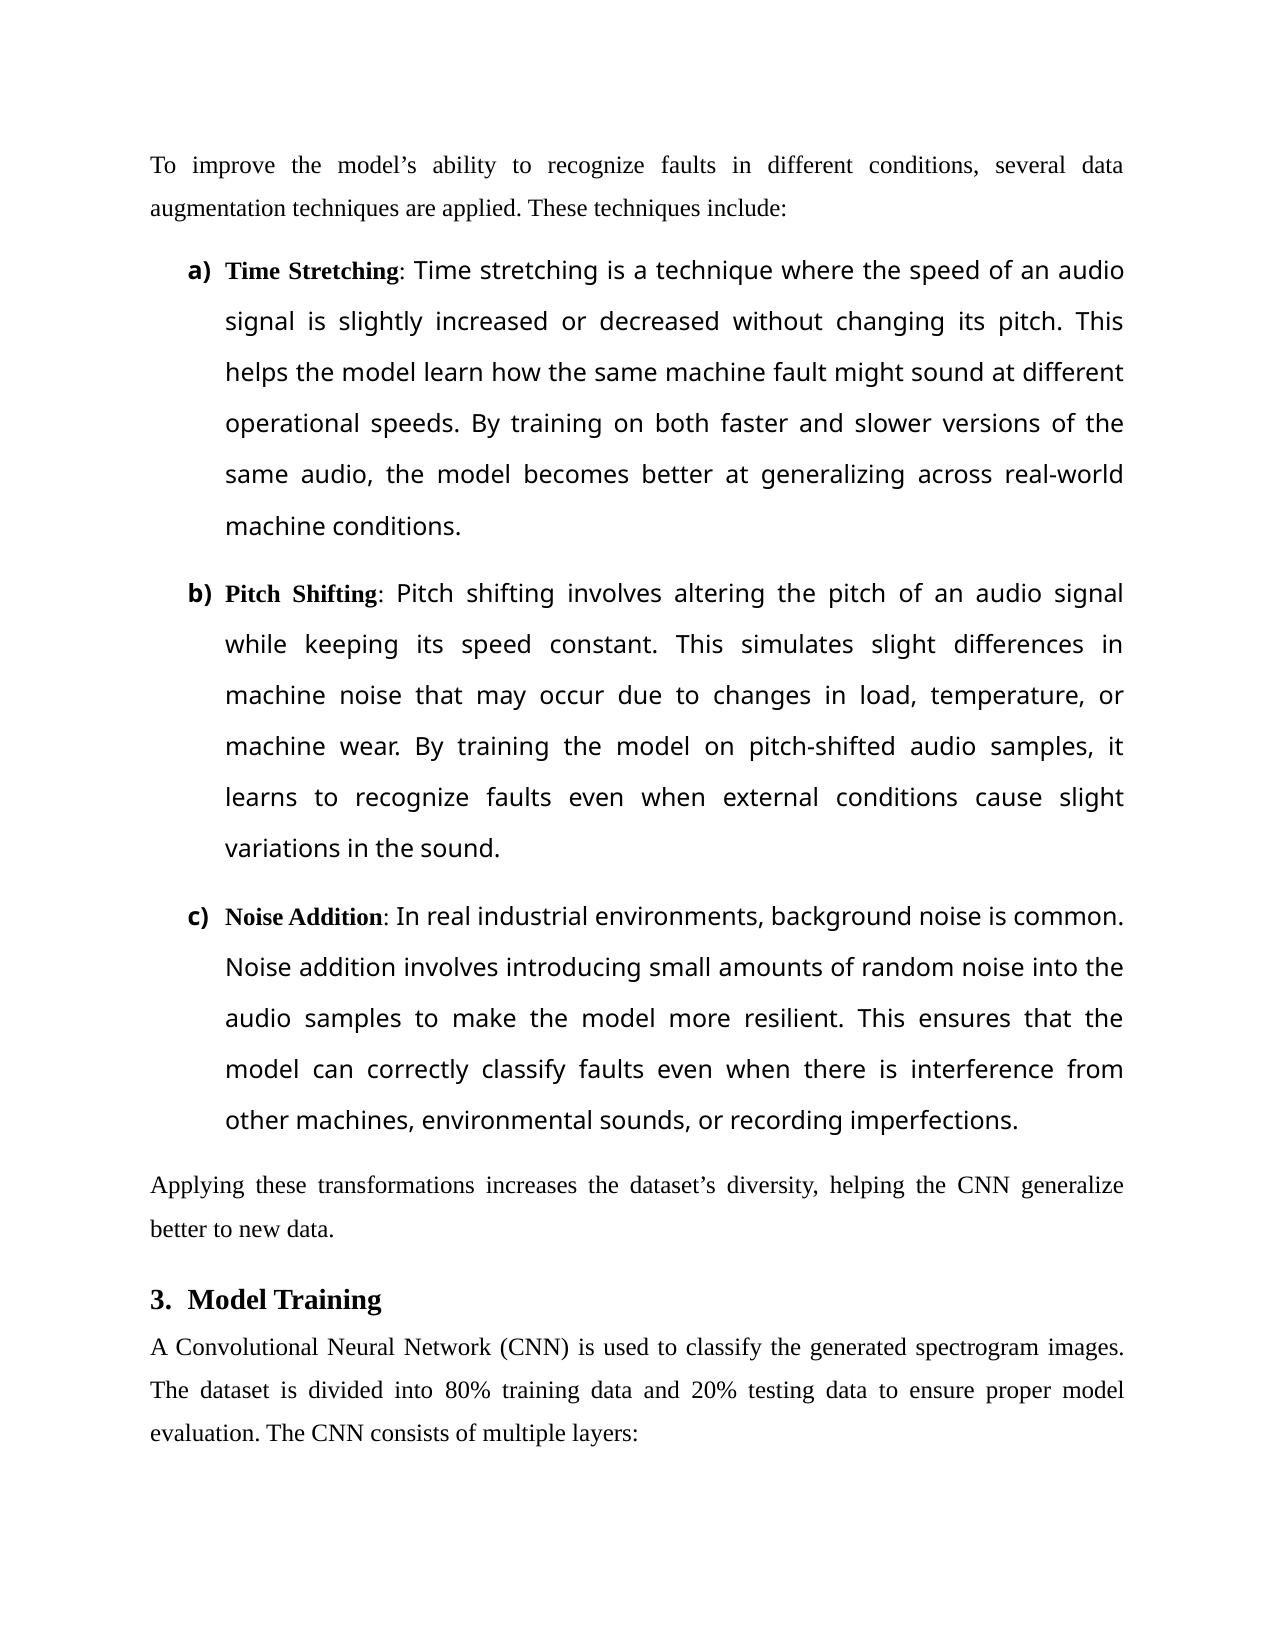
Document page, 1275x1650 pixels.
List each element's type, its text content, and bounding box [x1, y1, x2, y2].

subtitle Model Training [150, 1282, 1125, 1315]
text To improve the model’s ability to recognize faults in different conditions, several data augmentation techniques are applied. These techniques include: [150, 150, 1125, 222]
text Applying these transformations increases the dataset’s diversity, helping the CNN generalize better to new data. [150, 1171, 1125, 1242]
list Pitch Shifting: Pitch shifting involves altering the pitch of an audio signal while keeping its speed constant. This simulates slight differences in machine noise that may occur due to changes in load, temperature, or machine wear. By training the model on pitch-shifted audio samples, it learns to recognize faults even when external conditions cause slight variations in the sound. [187, 576, 1125, 865]
list Time Stretching: Time stretching is a technique where the speed of an audio signal is slightly increased or decreased without changing its pitch. This helps the model learn how the same machine fault might sound at different operational speeds. By training on both faster and slower versions of the same audio, the model becomes better at generalizing across real-world machine conditions. [187, 253, 1125, 542]
list Noise Addition: In real industrial environments, background noise is common. Noise addition involves introducing small amounts of random noise into the audio samples to make the model more resilient. This ensures that the model can correctly classify faults even when there is interference from other machines, environmental sounds, or recording imperfections. [187, 899, 1125, 1137]
text A Convolutional Neural Network (CNN) is used to classify the generated spectrogram images. The dataset is divided into 80% training data and 20% testing data to ensure proper model evaluation. The CNN consists of multiple layers: [150, 1332, 1125, 1447]
